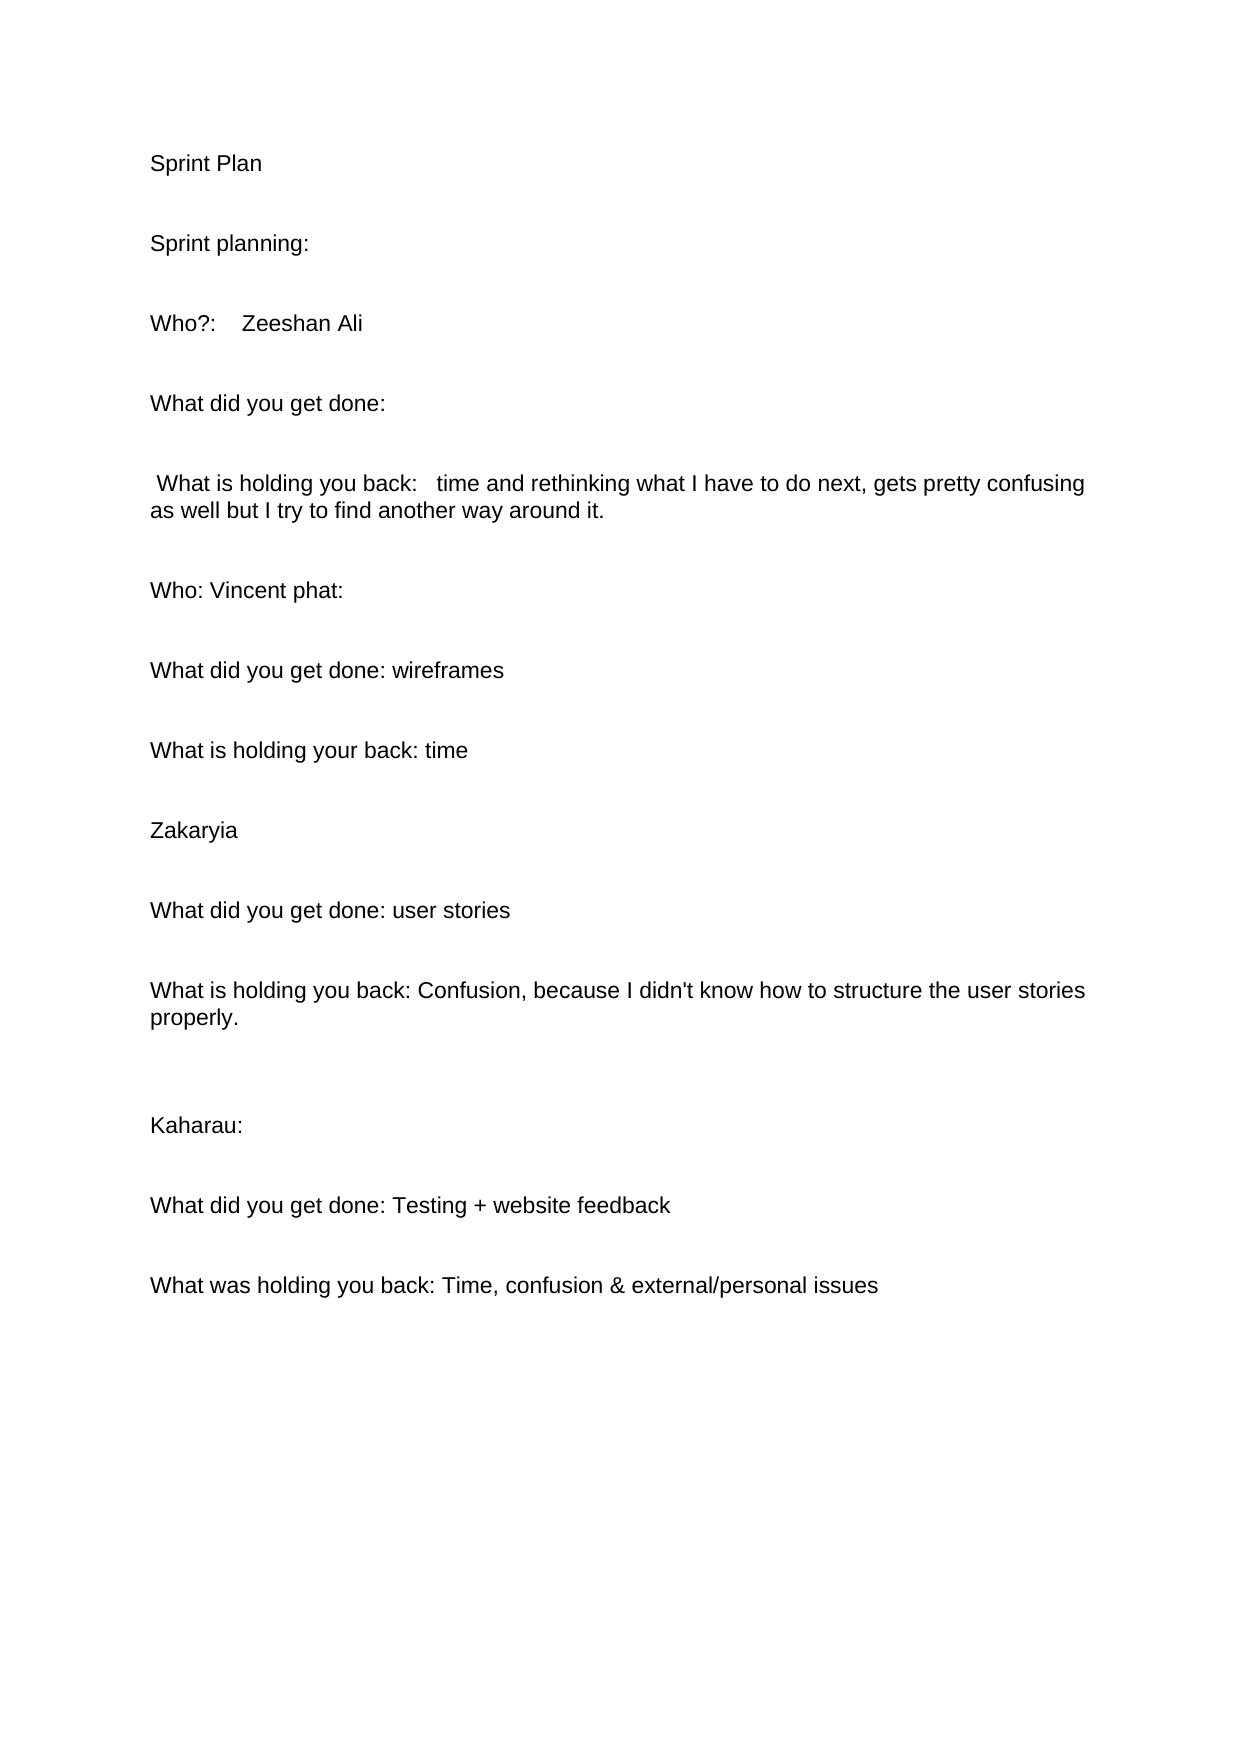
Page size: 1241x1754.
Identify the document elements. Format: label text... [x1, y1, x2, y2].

text What is holding you back: Confusion, because I didn't know how to structure the user stories properly. [150, 977, 1090, 1030]
text Sprint planning: [150, 230, 1090, 256]
text What is holding your back: time [150, 737, 1090, 763]
text What is holding you back: time and rethinking what I have to do next, gets pretty confusing as well but I try to find another way around it. [150, 470, 1090, 523]
text Who?: Zeeshan Ali [150, 310, 1090, 337]
text Sprint Plan [150, 150, 1090, 176]
text Kaharau: [150, 1112, 1090, 1138]
text What did you get done: wireframes [150, 657, 1090, 683]
text What did you get done: Testing + website feedback [150, 1192, 1090, 1218]
text What did you get done: [150, 390, 1090, 417]
text What was holding you back: Time, confusion & external/personal issues [150, 1272, 1090, 1298]
text What did you get done: user stories [150, 897, 1090, 924]
text Who: Vincent phat: [150, 577, 1090, 603]
text Zakaryia [150, 817, 1090, 843]
